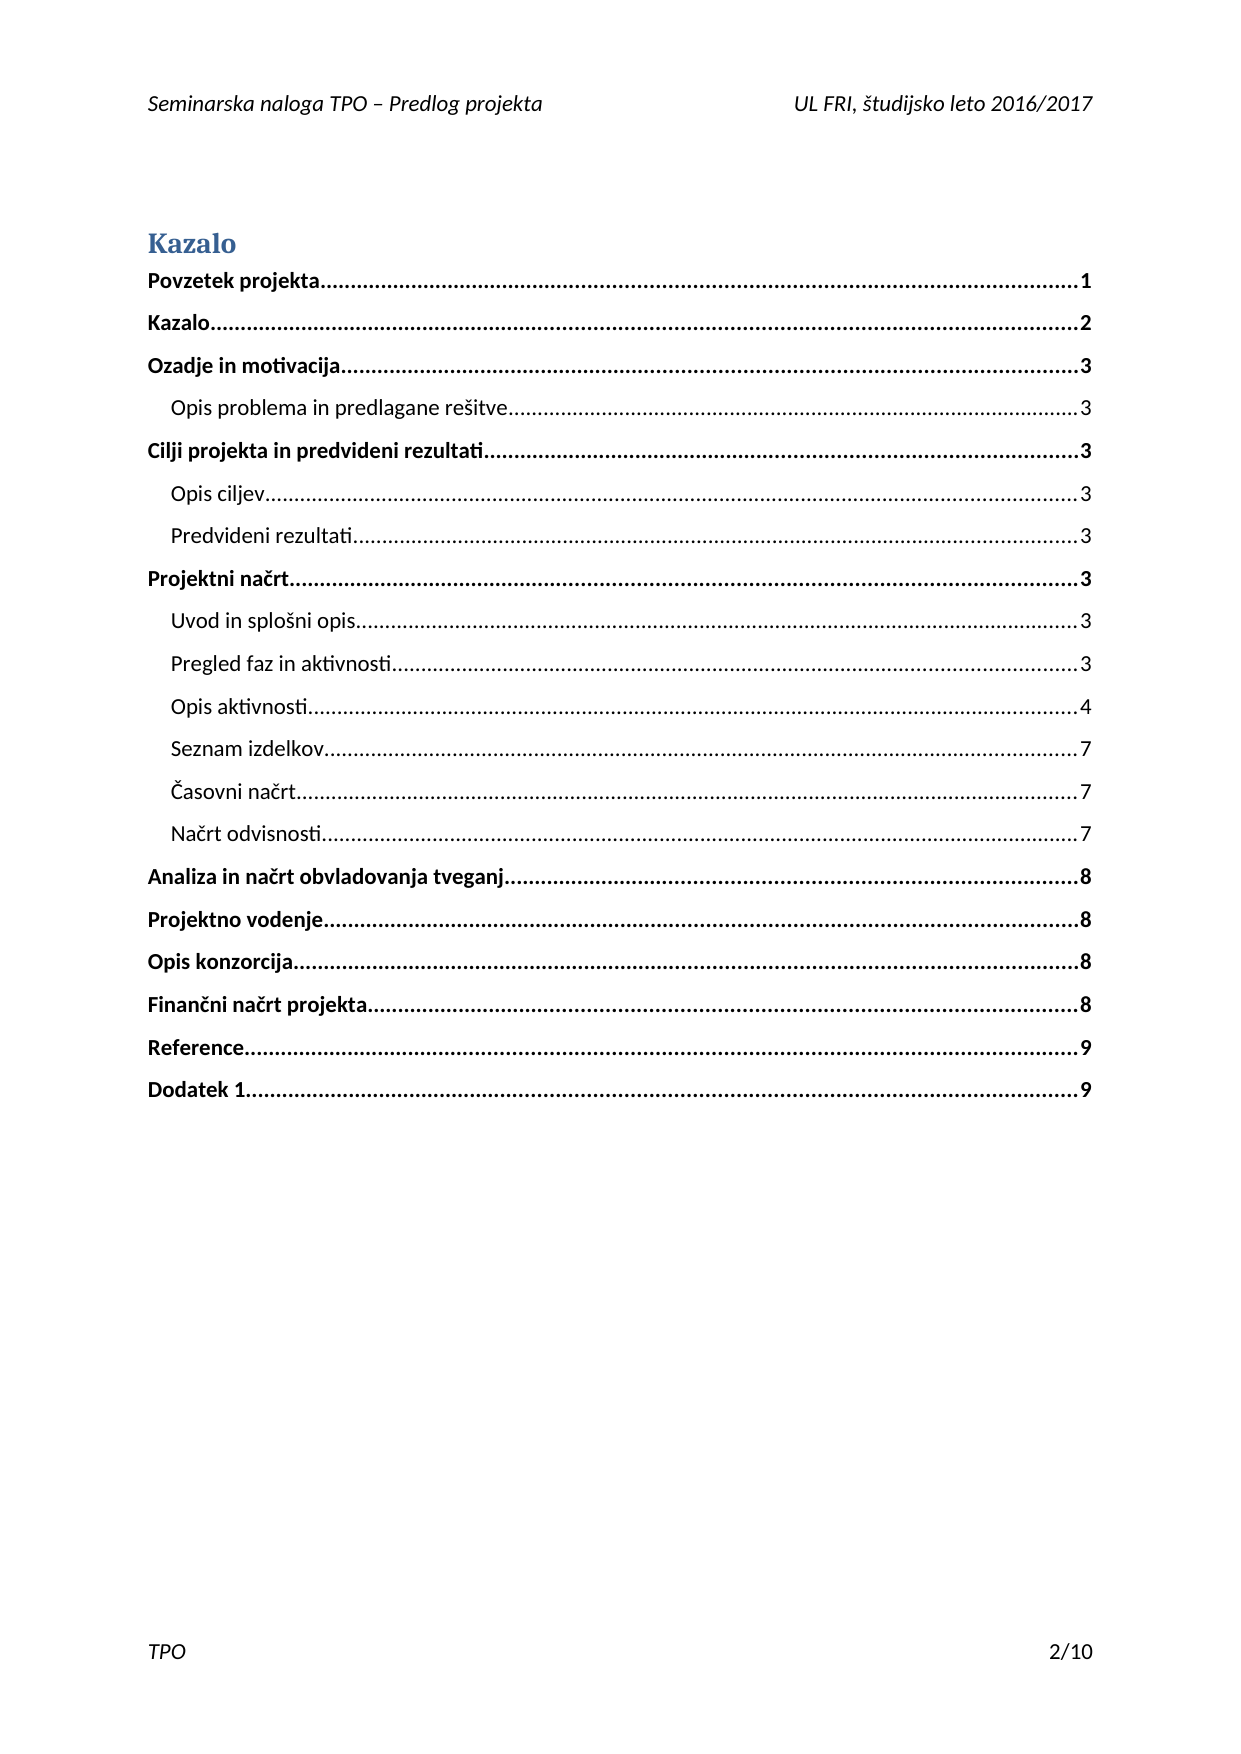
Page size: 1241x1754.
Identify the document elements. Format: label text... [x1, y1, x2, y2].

text Ozadje in motivacija 3 [148, 351, 1092, 379]
text Predvideni rezultati 3 [171, 521, 1092, 549]
subtitle Kazalo [148, 227, 1092, 261]
text Pregled faz in aktivnosti 3 [171, 649, 1092, 677]
text Opis ciljev 3 [171, 479, 1092, 507]
text Seznam izdelkov 7 [171, 734, 1092, 762]
text Cilji projekta in predvideni rezultati 3 [148, 436, 1092, 464]
text Opis aktivnosti 4 [171, 692, 1092, 720]
text Uvod in splošni opis 3 [171, 607, 1092, 634]
text Projektni načrt 3 [148, 564, 1092, 592]
text Dodatek 1 9 [148, 1075, 1092, 1103]
text Reference 9 [148, 1033, 1092, 1061]
text Analiza in načrt obvladovanja tveganj 8 [148, 862, 1092, 890]
text Povzetek projekta 1 [148, 266, 1092, 294]
text Kazalo 2 [148, 308, 1092, 336]
text Načrt odvisnosti 7 [171, 819, 1092, 848]
text Časovni načrt 7 [171, 777, 1092, 805]
text Opis konzorcija 8 [148, 947, 1092, 975]
text Finančni načrt projekta 8 [148, 990, 1092, 1018]
text Opis problema in predlagane rešitve 3 [171, 393, 1092, 422]
text Projektno vodenje 8 [148, 905, 1092, 933]
